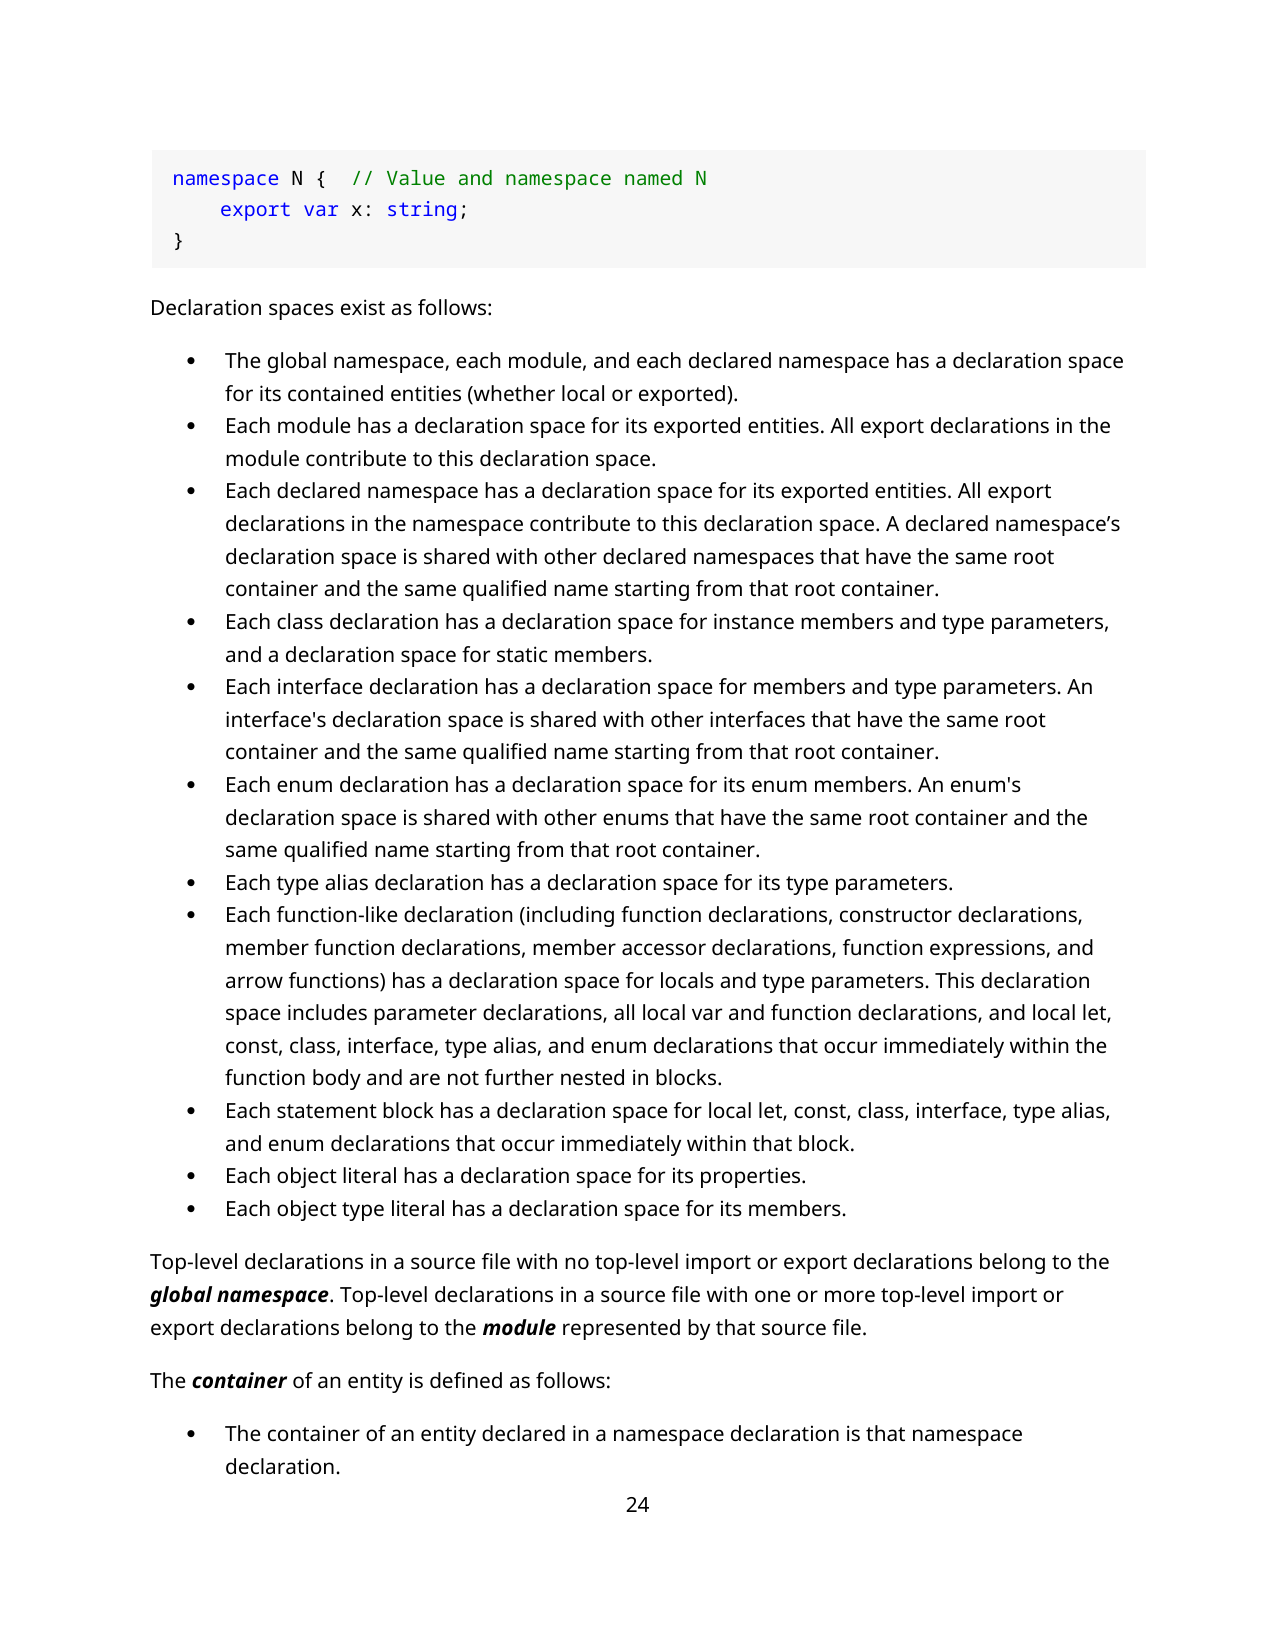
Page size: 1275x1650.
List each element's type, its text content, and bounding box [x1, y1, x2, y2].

list The global namespace, each module, and each declared namespace has a declaration space for its contained entities (whether local or exported). [187, 346, 1125, 407]
list Each statement block has a declaration space for local let, const, class, interface, type alias, and enum declarations that occur immediately within that block. [187, 1096, 1125, 1157]
list The container of an entity declared in a namespace declaration is that namespace declaration. [187, 1419, 1125, 1481]
text Top-level declarations in a source file with no top-level import or export declarations belong to the global namespace. Top-level declarations in a source file with one or more top-level import or export declarations belong to the module represented by that source file. [150, 1247, 1125, 1341]
list Each function-like declaration (including function declarations, constructor declarations, member function declarations, member accessor declarations, function expressions, and arrow functions) has a declaration space for locals and type parameters. This declaration space includes parameter declarations, all local var and function declarations, and local let, const, class, interface, type alias, and enum declarations that occur immediately within the function body and are not further nested in blocks. [187, 901, 1125, 1092]
text The container of an entity is defined as follows: [150, 1366, 1125, 1394]
list Each interface declaration has a declaration space for members and type parameters. An interface's declaration space is shared with other interfaces that have the same root container and the same qualified name starting from that root container. [187, 672, 1125, 766]
list Each module has a declaration space for its exported entities. All export declarations in the module contribute to this declaration space. [187, 411, 1125, 472]
text Declaration spaces exist as follows: [150, 293, 1125, 321]
text namespace N { // Value and namespace named N export var x: string; } [164, 163, 1133, 256]
list Each object literal has a declaration space for its properties. [187, 1161, 1125, 1190]
list Each enum declaration has a declaration space for its enum members. An enum's declaration space is shared with other enums that have the same root container and the same qualified name starting from that root container. [187, 770, 1125, 864]
list Each declared namespace has a declaration space for its exported entities. All export declarations in the namespace contribute to this declaration space. A declared namespace’s declaration space is shared with other declared namespaces that have the same root container and the same qualified name starting from that root container. [187, 477, 1125, 603]
list Each object type literal has a declaration space for its members. [187, 1194, 1125, 1222]
list Each class declaration has a declaration space for instance members and type parameters, and a declaration space for static members. [187, 607, 1125, 668]
list Each type alias declaration has a declaration space for its type parameters. [187, 868, 1125, 896]
